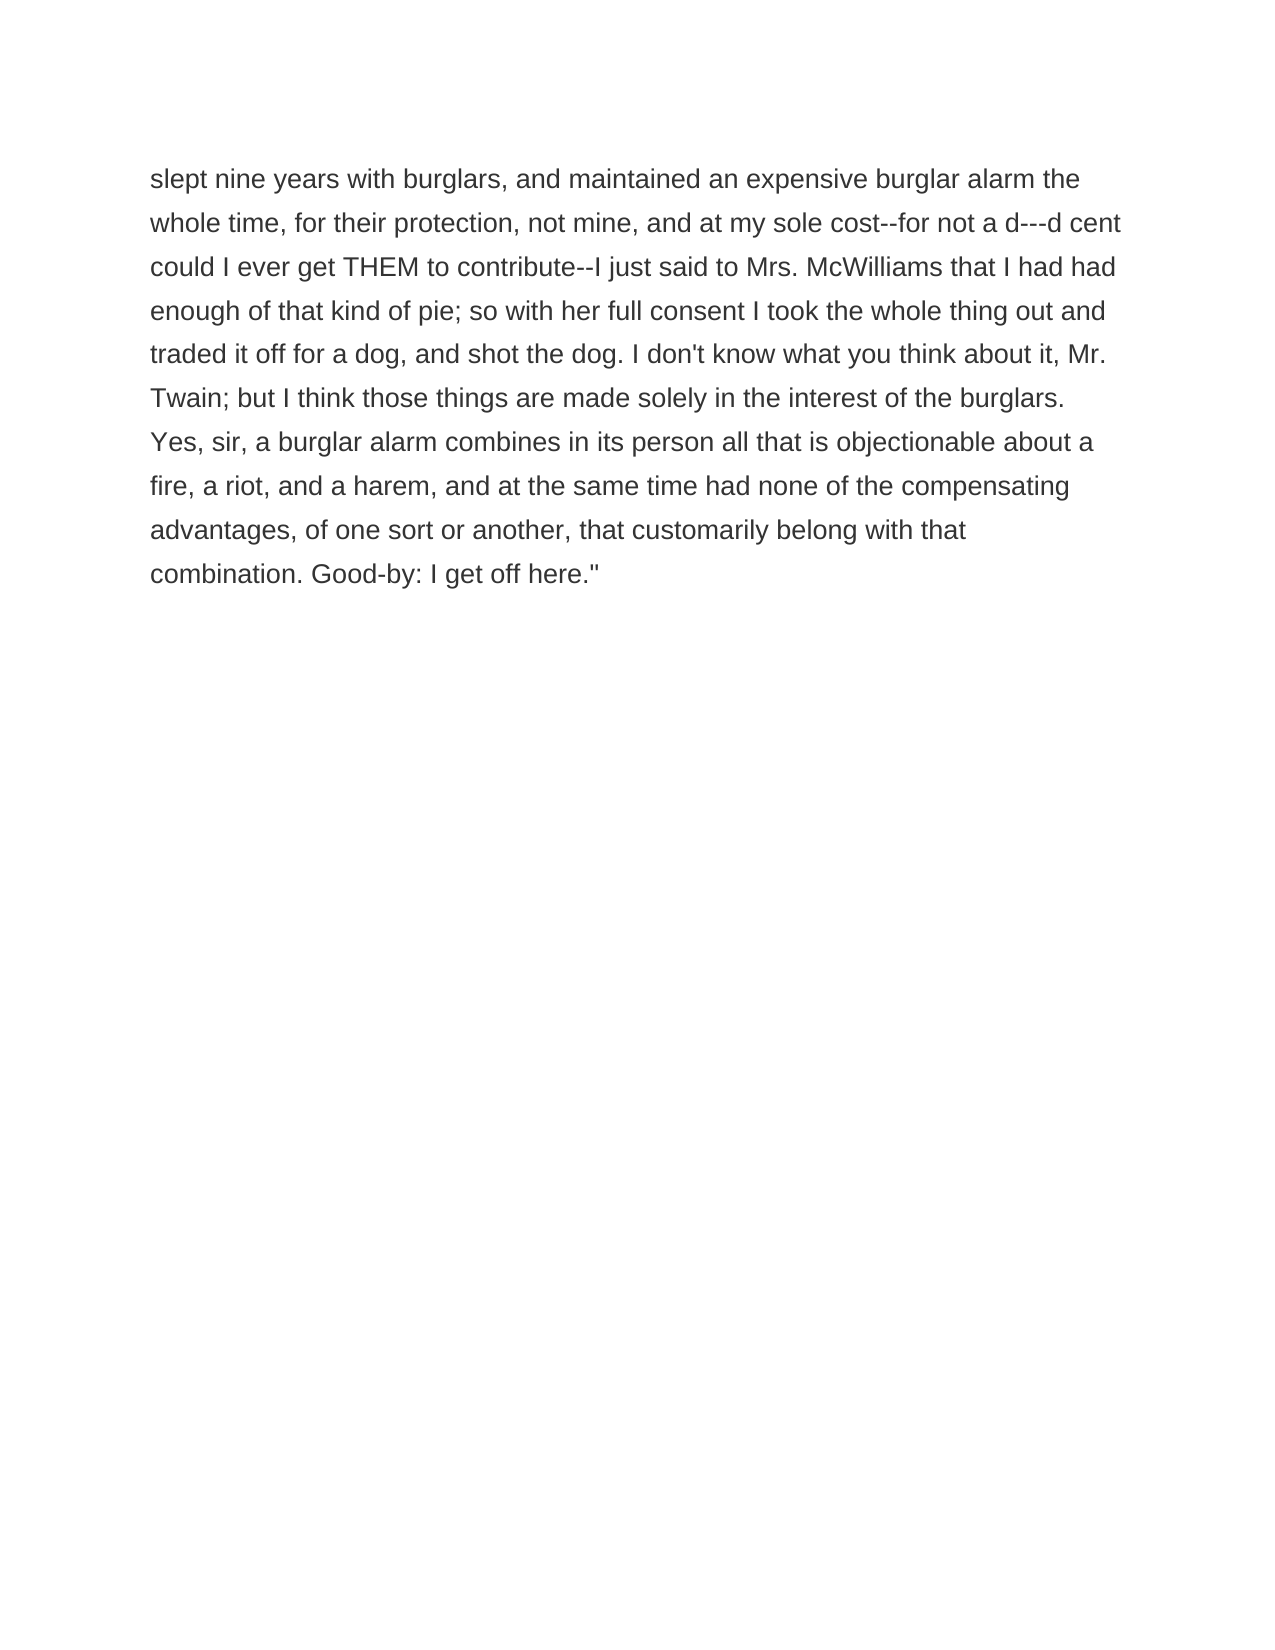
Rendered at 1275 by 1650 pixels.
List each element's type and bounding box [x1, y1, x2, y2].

text [150, 150, 1125, 589]
